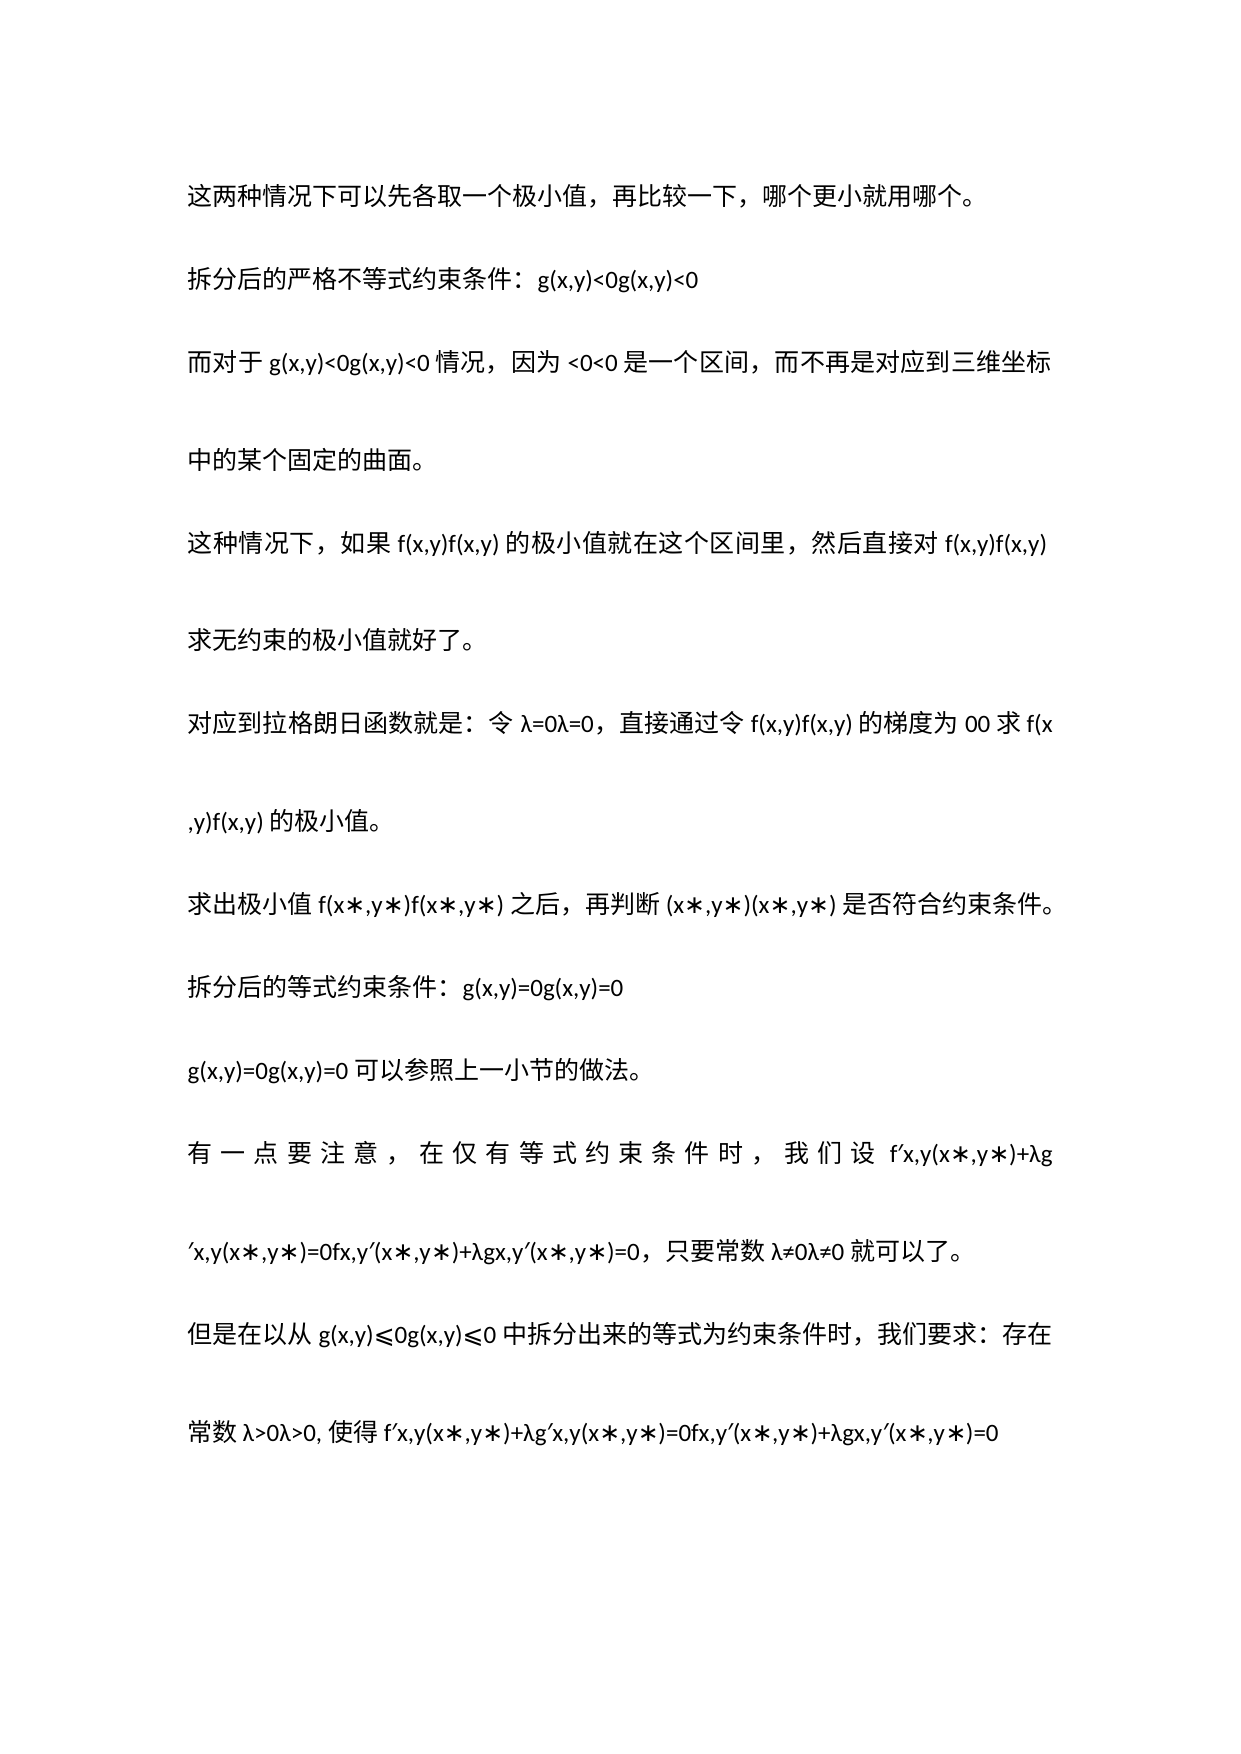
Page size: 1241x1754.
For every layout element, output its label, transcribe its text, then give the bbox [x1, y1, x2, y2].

text g(x,y)=0g(x,y)=0 可以参照上一小节的做法。 [187, 1036, 1053, 1101]
text 求出极小值 f(x∗,y∗)f(x∗,y∗) 之后，再判断 (x∗,y∗)(x∗,y∗) 是否符合约束条件。 [187, 870, 1053, 935]
text 这种情况下，如果 f(x,y)f(x,y) 的极小值就在这个区间里，然后直接对 f(x,y)f(x,y) 求无约束的极小值就好了。 [187, 509, 1053, 671]
text 拆分后的等式约束条件：g(x,y)=0g(x,y)=0 [187, 953, 1053, 1018]
text 拆分后的严格不等式约束条件：g(x,y)<0g(x,y)<0 [187, 245, 1053, 310]
text 但是在以从 g(x,y)⩽0g(x,y)⩽0 中拆分出来的等式为约束条件时，我们要求：存在常数λ>0λ>0, 使得 f′x,y(x∗,y∗)+λg′x,y(x∗,y∗)=0fx,y′(x∗,y∗)+λgx,y′(x∗,y∗)=0 [187, 1300, 1053, 1463]
text 对应到拉格朗日函数就是：令 λ=0λ=0，直接通过令 f(x,y)f(x,y) 的梯度为 00 求 f(x,y)f(x,y) 的极小值。 [187, 689, 1053, 852]
text 有一点要注意，在仅有等式约束条件时，我们设 f′x,y(x∗,y∗)+λg′x,y(x∗,y∗)=0fx,y′(x∗,y∗)+λgx,y′(x∗,y∗)=0，只要常数 λ≠0λ≠0 就可以了。 [187, 1119, 1053, 1282]
text 这两种情况下可以先各取一个极小值，再比较一下，哪个更小就用哪个。 [187, 162, 1053, 227]
text 而对于 g(x,y)<0g(x,y)<0 情况，因为 <0<0 是一个区间，而不再是对应到三维坐标中的某个固定的曲面。 [187, 328, 1053, 491]
